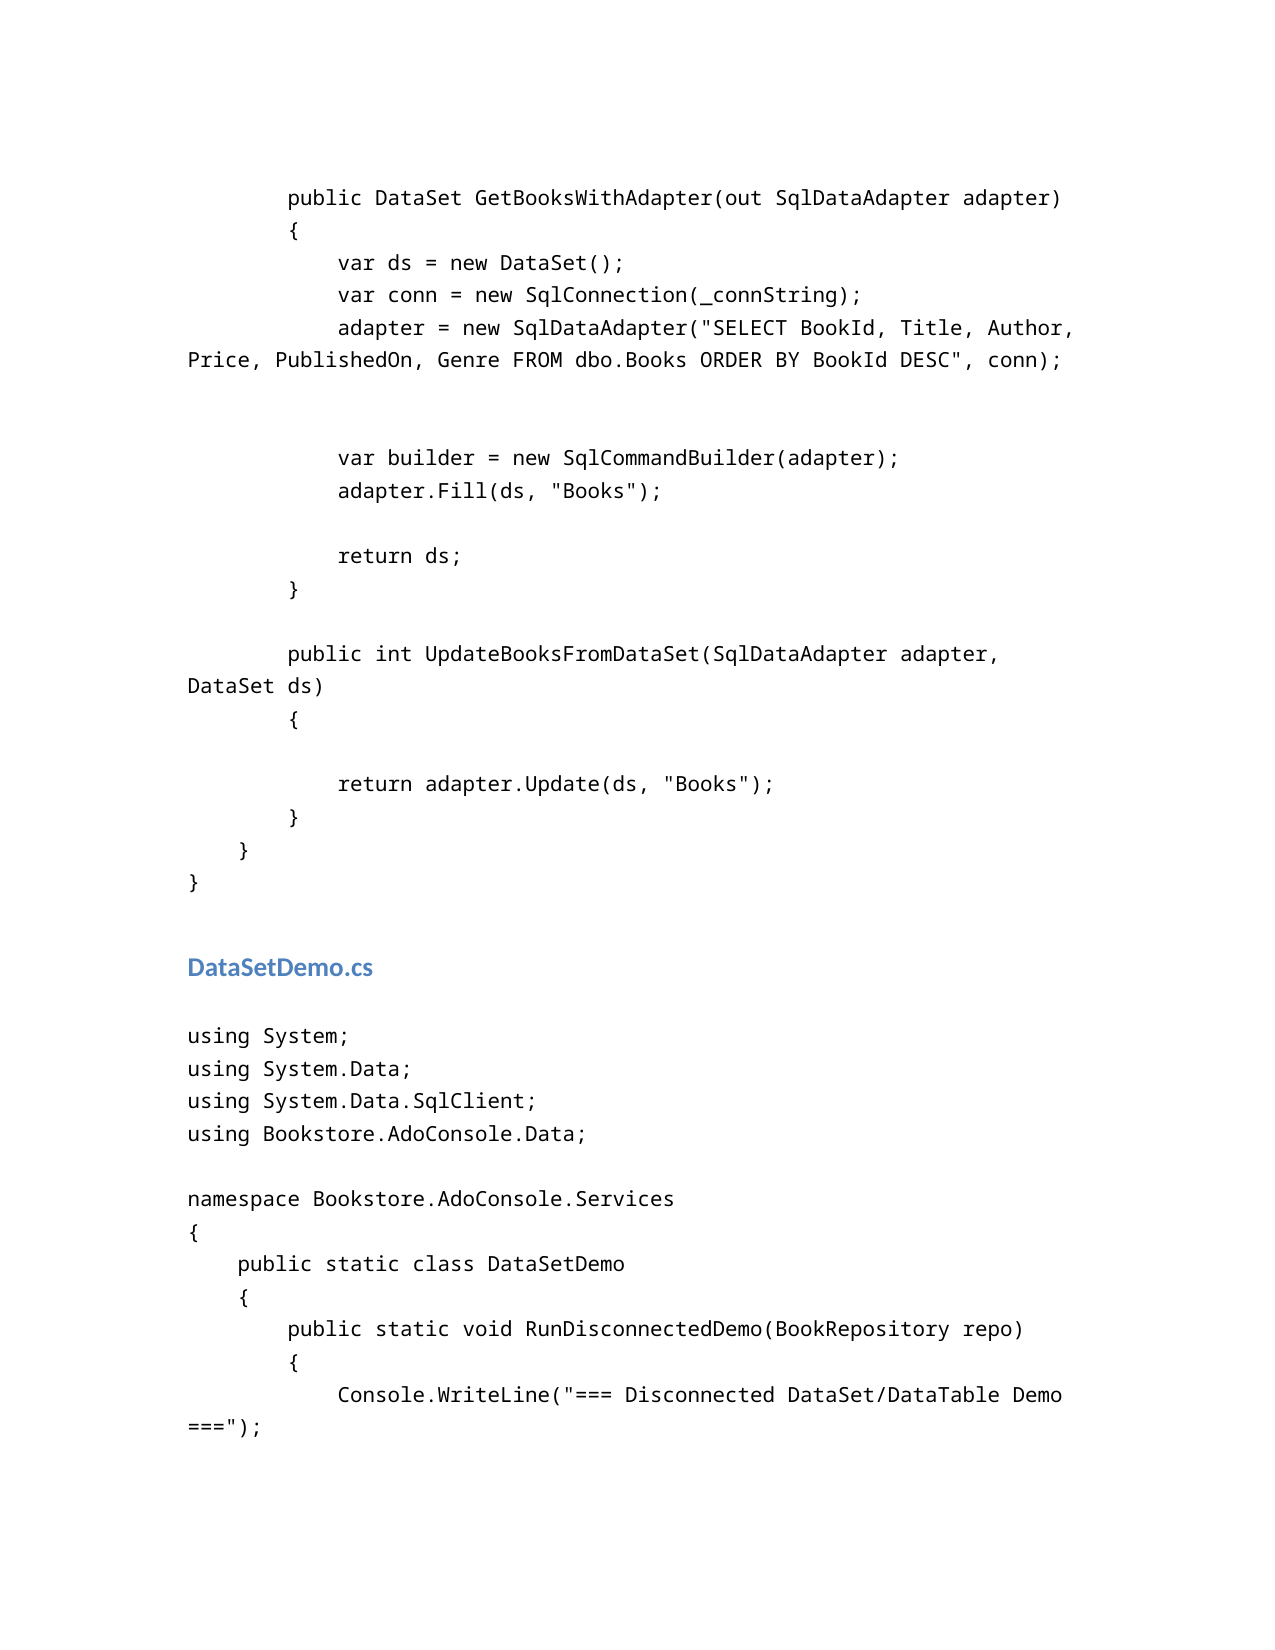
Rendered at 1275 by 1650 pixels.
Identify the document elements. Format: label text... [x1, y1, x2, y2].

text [187, 988, 1087, 1473]
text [187, 150, 1087, 926]
subtitle DataSetDemo.cs [187, 951, 1087, 984]
